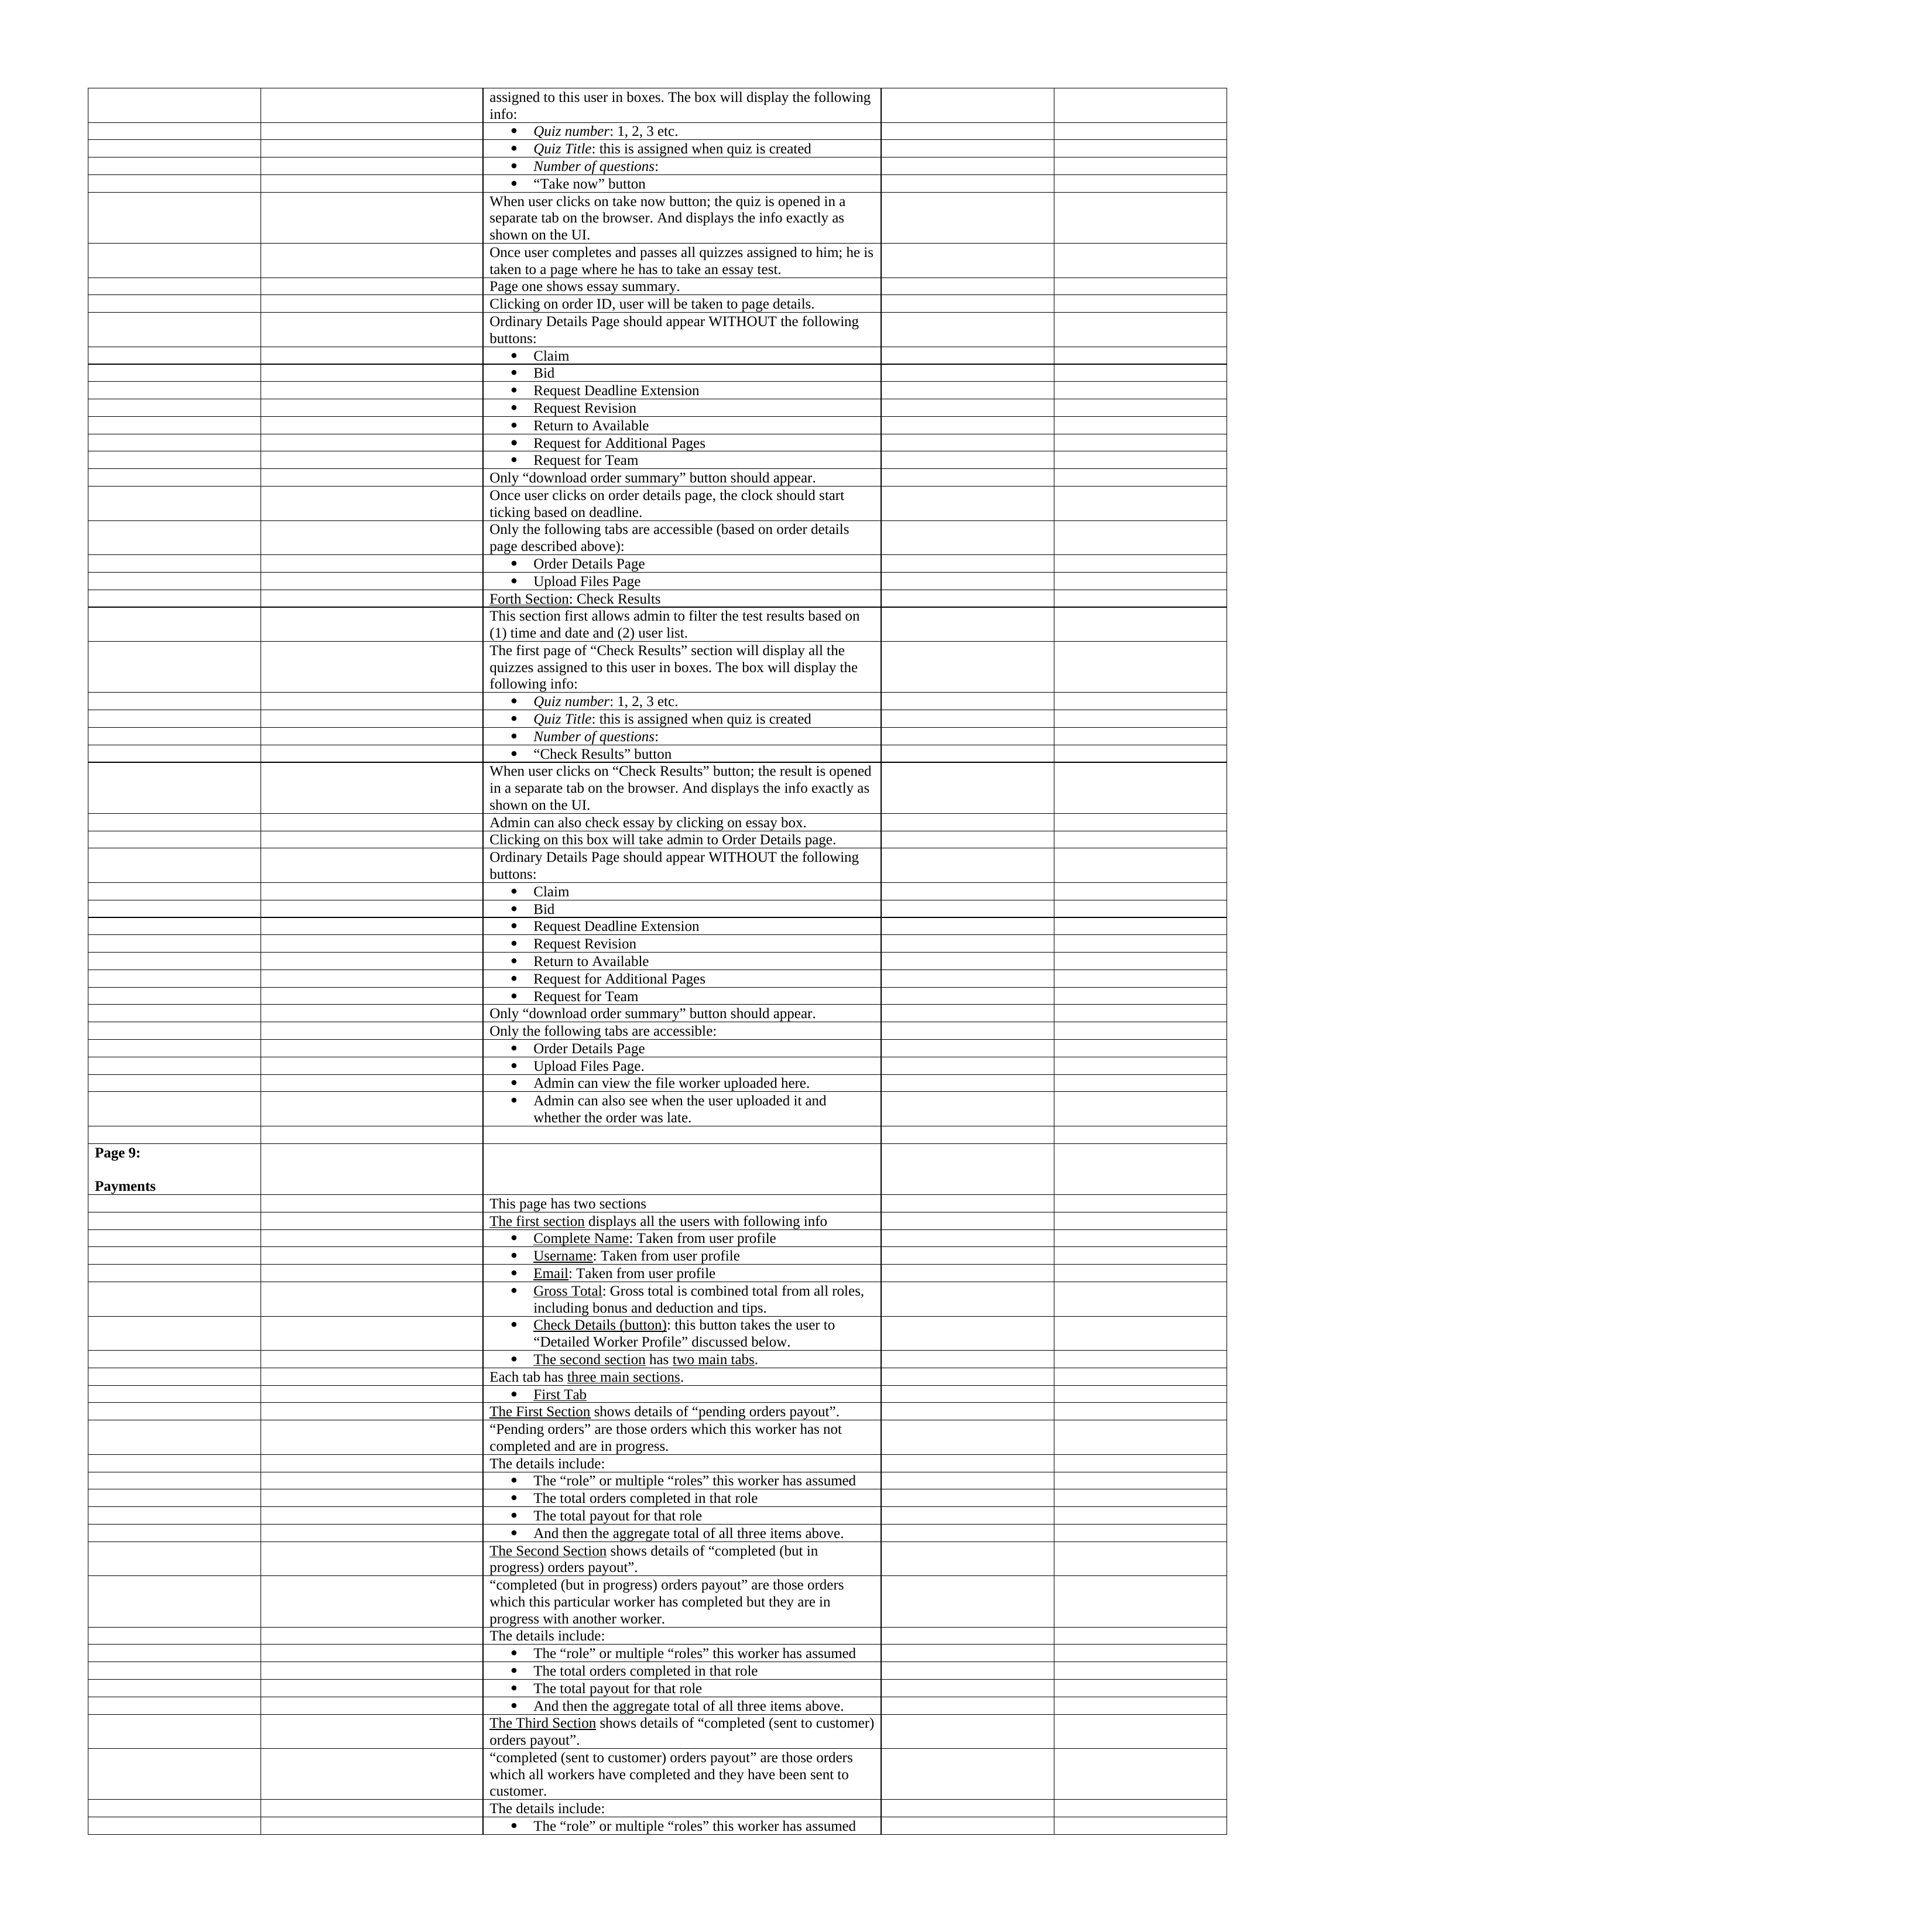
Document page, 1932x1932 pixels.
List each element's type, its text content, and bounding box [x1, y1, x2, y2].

table_cell [261, 1507, 482, 1524]
table_cell [882, 1022, 1054, 1039]
table_cell [261, 1420, 482, 1454]
table_cell [1054, 608, 1227, 641]
table_cell [261, 848, 482, 882]
table_cell [88, 900, 261, 917]
table_cell [261, 295, 482, 312]
table_cell [88, 278, 261, 294]
table_cell [1054, 434, 1227, 451]
table_cell [882, 140, 1054, 157]
table_cell Forth Section: Check Results [484, 590, 881, 607]
table_cell [882, 399, 1054, 416]
table_cell [88, 814, 261, 830]
table_cell [261, 900, 482, 917]
table_cell [1054, 1455, 1227, 1471]
table_cell [261, 1386, 482, 1402]
table_cell [261, 918, 482, 934]
table_cell [88, 1697, 261, 1714]
table_cell [1054, 1351, 1227, 1368]
table_cell [88, 918, 261, 934]
table_cell [261, 1749, 482, 1799]
table_cell [88, 487, 261, 520]
table_cell [1054, 1576, 1227, 1626]
table_cell [882, 88, 1054, 122]
table_cell [882, 347, 1054, 364]
table_cell [882, 451, 1054, 468]
table_cell [1054, 1489, 1227, 1506]
table_cell [1054, 918, 1227, 934]
table_cell [261, 710, 482, 727]
table_cell [1054, 710, 1227, 727]
table_cell [882, 1212, 1054, 1229]
table_cell Page one shows essay summary. [484, 278, 881, 294]
table_cell [88, 1576, 261, 1626]
table_cell [261, 745, 482, 762]
table_cell [261, 1022, 482, 1039]
table_cell [882, 1144, 1054, 1194]
table_cell And then the aggregate total of all three items above. [484, 1697, 881, 1714]
table_cell [882, 1628, 1054, 1644]
table_cell [882, 1507, 1054, 1524]
table_cell [261, 1265, 482, 1282]
table_cell [88, 745, 261, 762]
table_cell [882, 763, 1054, 813]
table_cell [882, 1265, 1054, 1282]
table_cell [88, 573, 261, 590]
table_cell [882, 1576, 1054, 1626]
table_cell [1054, 1144, 1227, 1194]
table_cell Number of questions: [484, 728, 881, 745]
table_cell [261, 555, 482, 572]
table_cell [88, 988, 261, 1004]
table_cell [1054, 1195, 1227, 1212]
table_cell [261, 313, 482, 347]
table_cell The First Section shows details of “pending orders payout”. [484, 1403, 881, 1420]
table_cell Only “download order summary” button should appear. [484, 1005, 881, 1022]
table_cell [261, 1368, 482, 1385]
table_cell The Second Section shows details of “completed (but in progress) orders payout”. [484, 1542, 881, 1575]
table_cell [1054, 1472, 1227, 1489]
table_cell [882, 487, 1054, 520]
table_cell [261, 814, 482, 830]
table_cell Username: Taken from user profile [484, 1247, 881, 1264]
table_cell [1054, 573, 1227, 590]
table_cell [1054, 1817, 1227, 1834]
table_cell [261, 244, 482, 277]
table_cell [882, 1282, 1054, 1316]
table_cell Only “download order summary” button should appear. [484, 469, 881, 486]
table_cell [88, 123, 261, 139]
table_cell [88, 1317, 261, 1350]
table_cell [1054, 1800, 1227, 1817]
table_cell [1054, 521, 1227, 554]
table_cell Claim [484, 883, 881, 900]
table_cell [1054, 1368, 1227, 1385]
table_cell [261, 157, 482, 174]
table_cell [88, 244, 261, 277]
table_cell [882, 988, 1054, 1004]
table_cell [88, 831, 261, 848]
table_cell [261, 1040, 482, 1057]
table_cell [882, 1645, 1054, 1662]
table_cell [88, 555, 261, 572]
table_cell The Third Section shows details of “completed (sent to customer) orders payout”. [484, 1715, 881, 1748]
table_cell [261, 1230, 482, 1246]
table_cell Each tab has three main sections. [484, 1368, 881, 1385]
table_cell [1054, 1507, 1227, 1524]
table_cell [261, 953, 482, 970]
table_cell [1054, 417, 1227, 434]
table_cell [882, 900, 1054, 917]
table_cell [1054, 295, 1227, 312]
table_cell The details include: [484, 1455, 881, 1471]
table_cell [882, 970, 1054, 987]
table_cell First Tab [484, 1386, 881, 1402]
table_cell [1054, 935, 1227, 952]
table_cell [1054, 1022, 1227, 1039]
table_cell [882, 123, 1054, 139]
table_cell [261, 1715, 482, 1748]
table_cell [261, 1680, 482, 1697]
table_cell [882, 608, 1054, 641]
table_cell [882, 1525, 1054, 1542]
table_cell [261, 1576, 482, 1626]
table_cell [1054, 1525, 1227, 1542]
table_cell [1054, 848, 1227, 882]
table_cell Admin can view the file worker uploaded here. [484, 1075, 881, 1091]
table_cell [88, 1455, 261, 1471]
table_cell [88, 1005, 261, 1022]
table_cell [261, 763, 482, 813]
table_cell [88, 295, 261, 312]
table_cell [1054, 970, 1227, 987]
table_cell The total orders completed in that role [484, 1489, 881, 1506]
table_cell [1054, 1282, 1227, 1316]
table_cell [261, 469, 482, 486]
table_cell [1054, 1715, 1227, 1748]
table_cell [261, 1662, 482, 1679]
table_cell [1054, 642, 1227, 692]
table_cell When user clicks on “Check Results” button; the result is opened in a separate tab on the browser. And displays the info exactly as shown on the UI. [484, 763, 881, 813]
table_cell [88, 1628, 261, 1644]
table_cell [1054, 123, 1227, 139]
table_cell [1054, 831, 1227, 848]
table_cell [882, 745, 1054, 762]
table_cell [882, 883, 1054, 900]
table_cell Request for Team [484, 988, 881, 1004]
table_cell Quiz number: 1, 2, 3 etc. [484, 123, 881, 139]
table_cell [261, 1317, 482, 1350]
table_cell [261, 451, 482, 468]
table_cell [882, 1472, 1054, 1489]
table_cell The details include: [484, 1628, 881, 1644]
table_cell [261, 590, 482, 607]
table_cell [261, 521, 482, 554]
table_cell [882, 1680, 1054, 1697]
table_cell [261, 434, 482, 451]
table_cell The first section displays all the users with following info [484, 1212, 881, 1229]
table_cell [1054, 399, 1227, 416]
table_cell Request Deadline Extension [484, 918, 881, 934]
table_cell [261, 1489, 482, 1506]
table_cell [1054, 1317, 1227, 1350]
table_cell [882, 295, 1054, 312]
table_cell [1054, 1628, 1227, 1644]
table_cell [88, 1680, 261, 1697]
table_cell [882, 1715, 1054, 1748]
table_cell [1054, 157, 1227, 174]
table_cell [261, 935, 482, 952]
table_cell [261, 1455, 482, 1471]
table_cell Quiz number: 1, 2, 3 etc. [484, 693, 881, 710]
table_cell [261, 1247, 482, 1264]
table_cell Admin can also check essay by clicking on essay box. [484, 814, 881, 830]
table_cell Gross Total: Gross total is combined total from all roles, including bonus and deduction and tips. [484, 1282, 881, 1316]
table_cell [882, 918, 1054, 934]
table_cell [1054, 1126, 1227, 1143]
table_cell [882, 590, 1054, 607]
table_cell [261, 1542, 482, 1575]
table_cell [1054, 728, 1227, 745]
table_cell [88, 469, 261, 486]
table_cell [88, 417, 261, 434]
table_cell [88, 1662, 261, 1679]
table_cell [1054, 1230, 1227, 1246]
table_cell [1054, 469, 1227, 486]
table_cell And then the aggregate total of all three items above. [484, 1525, 881, 1542]
table_cell [88, 1507, 261, 1524]
table_cell [1054, 1265, 1227, 1282]
table_cell [882, 469, 1054, 486]
table_cell Request for Additional Pages [484, 970, 881, 987]
table_cell [882, 831, 1054, 848]
table_cell [88, 1282, 261, 1316]
table_cell Request for Additional Pages [484, 434, 881, 451]
table_cell [1054, 1247, 1227, 1264]
table_cell The details include: [484, 1800, 881, 1817]
table_cell [1054, 1005, 1227, 1022]
table_cell [261, 175, 482, 192]
table_cell Return to Available [484, 417, 881, 434]
table_cell [88, 365, 261, 381]
table_cell [1054, 244, 1227, 277]
table_cell [88, 313, 261, 347]
table_cell [261, 573, 482, 590]
table_cell [1054, 1057, 1227, 1074]
table_cell [882, 521, 1054, 554]
table_cell [261, 1057, 482, 1074]
table_cell [261, 970, 482, 987]
table_cell [1054, 382, 1227, 399]
table_cell The total payout for that role [484, 1680, 881, 1697]
table_cell [261, 1212, 482, 1229]
table_cell [88, 1265, 261, 1282]
table_cell [88, 970, 261, 987]
table_cell [88, 1040, 261, 1057]
table_cell Complete Name: Taken from user profile [484, 1230, 881, 1246]
table_cell [882, 1697, 1054, 1714]
table_cell [261, 1092, 482, 1126]
table_cell [882, 728, 1054, 745]
table_cell [882, 1817, 1054, 1834]
table_cell [88, 953, 261, 970]
table_cell The “role” or multiple “roles” this worker has assumed [484, 1645, 881, 1662]
table_cell [88, 1472, 261, 1489]
table_cell [882, 313, 1054, 347]
table_cell [261, 1525, 482, 1542]
table_cell [261, 988, 482, 1004]
table_cell [88, 1542, 261, 1575]
table_cell [882, 1230, 1054, 1246]
table_cell [88, 175, 261, 192]
table_cell Order Details Page [484, 1040, 881, 1057]
table_cell Admin can also see when the user uploaded it and whether the order was late. [484, 1092, 881, 1126]
table_cell The second section has two main tabs. [484, 1351, 881, 1368]
table_cell [88, 1022, 261, 1039]
table_cell [261, 1195, 482, 1212]
table_cell [1054, 365, 1227, 381]
table_cell [1054, 745, 1227, 762]
table_cell When user clicks on take now button; the quiz is opened in a separate tab on the browser. And displays the info exactly as shown on the UI. [484, 193, 881, 243]
table_cell “Take now” button [484, 175, 881, 192]
table_cell [882, 1749, 1054, 1799]
table_cell [88, 1230, 261, 1246]
table_cell Clicking on order ID, user will be taken to page details. [484, 295, 881, 312]
table_cell [1054, 763, 1227, 813]
table_cell [882, 434, 1054, 451]
table_cell [88, 848, 261, 882]
table_cell Bid [484, 365, 881, 381]
table_cell [261, 1144, 482, 1194]
table_cell [1054, 693, 1227, 710]
table_cell [1054, 1645, 1227, 1662]
table_cell [882, 1420, 1054, 1454]
table_cell [1054, 988, 1227, 1004]
table_cell [88, 193, 261, 243]
table_cell [261, 1645, 482, 1662]
table_cell [882, 1057, 1054, 1074]
table_cell Once user clicks on order details page, the clock should start ticking based on deadline. [484, 487, 881, 520]
table_cell Once user completes and passes all quizzes assigned to him; he is taken to a page where he has to take an essay test. [484, 244, 881, 277]
table_cell The “role” or multiple “roles” this worker has assumed [484, 1817, 881, 1834]
table_cell [1054, 883, 1227, 900]
table_cell [261, 1628, 482, 1644]
table_cell [88, 1800, 261, 1817]
table_cell [261, 831, 482, 848]
table_cell [1054, 175, 1227, 192]
table_cell [882, 555, 1054, 572]
table_cell [882, 175, 1054, 192]
table_cell Email: Taken from user profile [484, 1265, 881, 1282]
table_cell Request for Team [484, 451, 881, 468]
table_cell [88, 88, 261, 122]
table_cell [88, 693, 261, 710]
table_cell [88, 451, 261, 468]
table_cell [1054, 278, 1227, 294]
table_cell Page 9: Payments [88, 1144, 261, 1194]
table_cell [882, 244, 1054, 277]
table_cell [1054, 1420, 1227, 1454]
table_cell [882, 1247, 1054, 1264]
table_cell Request Revision [484, 399, 881, 416]
table_cell Check Details (button): this button takes the user to “Detailed Worker Profile” discussed below. [484, 1317, 881, 1350]
table_cell [261, 642, 482, 692]
table_cell [261, 1697, 482, 1714]
table_cell [882, 1126, 1054, 1143]
table_cell [1054, 140, 1227, 157]
table_cell [882, 1092, 1054, 1126]
table_cell [88, 157, 261, 174]
table_cell [882, 382, 1054, 399]
table_cell [1054, 1662, 1227, 1679]
table_cell [261, 417, 482, 434]
table_cell [88, 1212, 261, 1229]
table_cell [882, 1403, 1054, 1420]
table_cell [261, 1075, 482, 1091]
table_cell [1054, 193, 1227, 243]
table_cell [261, 1800, 482, 1817]
table_cell [261, 693, 482, 710]
table_cell [88, 1351, 261, 1368]
table_cell [88, 763, 261, 813]
table_cell [261, 1472, 482, 1489]
table_cell [882, 1542, 1054, 1575]
table_cell The first page of “Check Results” section will display all the quizzes assigned to this user in boxes. The box will display the following info: [484, 642, 881, 692]
table_cell The “role” or multiple “roles” this worker has assumed [484, 1472, 881, 1489]
table_cell [1054, 313, 1227, 347]
table_cell [88, 1057, 261, 1074]
table_cell [261, 140, 482, 157]
table_cell Quiz Title: this is assigned when quiz is created [484, 140, 881, 157]
table_cell Upload Files Page [484, 573, 881, 590]
table_cell [88, 1489, 261, 1506]
table_cell [261, 382, 482, 399]
table_cell [88, 1645, 261, 1662]
table_cell [1054, 1749, 1227, 1799]
table_cell [1054, 487, 1227, 520]
table_cell [882, 1075, 1054, 1091]
table_cell [882, 1800, 1054, 1817]
table_cell [1054, 555, 1227, 572]
table_cell [261, 193, 482, 243]
table_cell [88, 382, 261, 399]
table_cell [261, 347, 482, 364]
table_cell [88, 1368, 261, 1385]
table_cell [882, 1489, 1054, 1506]
table_cell [882, 278, 1054, 294]
table_cell [1054, 1542, 1227, 1575]
table_cell [88, 1817, 261, 1834]
table_cell Clicking on this box will take admin to Order Details page. [484, 831, 881, 848]
table_cell [88, 1386, 261, 1402]
table_cell [88, 728, 261, 745]
table_cell [1054, 1075, 1227, 1091]
table_cell Request Revision [484, 935, 881, 952]
table_cell “Pending orders” are those orders which this worker has not completed and are in progress. [484, 1420, 881, 1454]
table_cell [261, 1817, 482, 1834]
table_cell [88, 1749, 261, 1799]
table_cell [882, 1195, 1054, 1212]
table_cell This section first allows admin to filter the test results based on (1) time and date and (2) user list. [484, 608, 881, 641]
table_cell Bid [484, 900, 881, 917]
table_cell [484, 1144, 881, 1194]
table_cell [88, 347, 261, 364]
table_cell Claim [484, 347, 881, 364]
table_cell This page has two sections [484, 1195, 881, 1212]
table_cell [1054, 1403, 1227, 1420]
table_cell [1054, 590, 1227, 607]
table_cell [88, 1195, 261, 1212]
table_cell [88, 1525, 261, 1542]
table_cell The total payout for that role [484, 1507, 881, 1524]
table_cell Ordinary Details Page should appear WITHOUT the following buttons: [484, 848, 881, 882]
table_cell [1054, 1386, 1227, 1402]
table_cell [1054, 88, 1227, 122]
table_cell [882, 1317, 1054, 1350]
table_cell Only the following tabs are accessible (based on order details page described above): [484, 521, 881, 554]
table_cell [261, 365, 482, 381]
table_cell [1054, 451, 1227, 468]
table_cell [882, 1368, 1054, 1385]
table_cell [882, 710, 1054, 727]
table_cell [88, 1715, 261, 1748]
table_cell Order Details Page [484, 555, 881, 572]
table_cell [88, 1092, 261, 1126]
table_cell [88, 1420, 261, 1454]
table_cell [1054, 814, 1227, 830]
table_cell [1054, 953, 1227, 970]
table_cell [88, 608, 261, 641]
table_cell [882, 1662, 1054, 1679]
table_cell “completed (sent to customer) orders payout” are those orders which all workers have completed and they have been sent to customer. [484, 1749, 881, 1799]
table_cell [88, 935, 261, 952]
table_cell [1054, 347, 1227, 364]
table_cell [882, 848, 1054, 882]
table_cell [882, 1351, 1054, 1368]
table_cell [88, 710, 261, 727]
table_cell [882, 365, 1054, 381]
table_cell [1054, 1680, 1227, 1697]
table_cell Request Deadline Extension [484, 382, 881, 399]
table_cell [261, 399, 482, 416]
table_cell [88, 1403, 261, 1420]
table_cell [882, 953, 1054, 970]
table_cell [261, 487, 482, 520]
table_cell [882, 1386, 1054, 1402]
table_cell [88, 521, 261, 554]
table_cell [88, 434, 261, 451]
table_cell The total orders completed in that role [484, 1662, 881, 1679]
table_cell [484, 1126, 881, 1143]
table_cell [261, 728, 482, 745]
table_cell [261, 88, 482, 122]
table_cell [882, 417, 1054, 434]
table_cell [88, 399, 261, 416]
table_cell [88, 590, 261, 607]
table_cell [1054, 1212, 1227, 1229]
table_cell [261, 883, 482, 900]
table_cell Return to Available [484, 953, 881, 970]
table_cell Number of questions: [484, 157, 881, 174]
table_cell Ordinary Details Page should appear WITHOUT the following buttons: [484, 313, 881, 347]
table_cell [882, 1455, 1054, 1471]
table_cell Quiz Title: this is assigned when quiz is created [484, 710, 881, 727]
table_cell [882, 1040, 1054, 1057]
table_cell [484, 88, 881, 122]
table_cell [1054, 1697, 1227, 1714]
table_cell [88, 1126, 261, 1143]
table_cell [261, 1403, 482, 1420]
table_cell [882, 193, 1054, 243]
table_cell [88, 642, 261, 692]
table_cell [261, 123, 482, 139]
table_cell [882, 573, 1054, 590]
table_cell [88, 140, 261, 157]
table_cell [882, 1005, 1054, 1022]
table_cell [261, 608, 482, 641]
table_cell [88, 1075, 261, 1091]
table_cell [261, 278, 482, 294]
table_cell [882, 157, 1054, 174]
table_cell [882, 814, 1054, 830]
table_cell [882, 935, 1054, 952]
table_cell [261, 1282, 482, 1316]
table_cell [261, 1126, 482, 1143]
table_cell “completed (but in progress) orders payout” are those orders which this particular worker has completed but they are in progress with another worker. [484, 1576, 881, 1626]
table_cell [1054, 900, 1227, 917]
table_cell Only the following tabs are accessible: [484, 1022, 881, 1039]
table_cell [88, 1247, 261, 1264]
table_cell [261, 1351, 482, 1368]
table_cell [261, 1005, 482, 1022]
table_cell [88, 883, 261, 900]
table_cell “Check Results” button [484, 745, 881, 762]
table_cell [882, 693, 1054, 710]
table_cell [1054, 1092, 1227, 1126]
table_cell [1054, 1040, 1227, 1057]
table_cell Upload Files Page. [484, 1057, 881, 1074]
table_cell [882, 642, 1054, 692]
